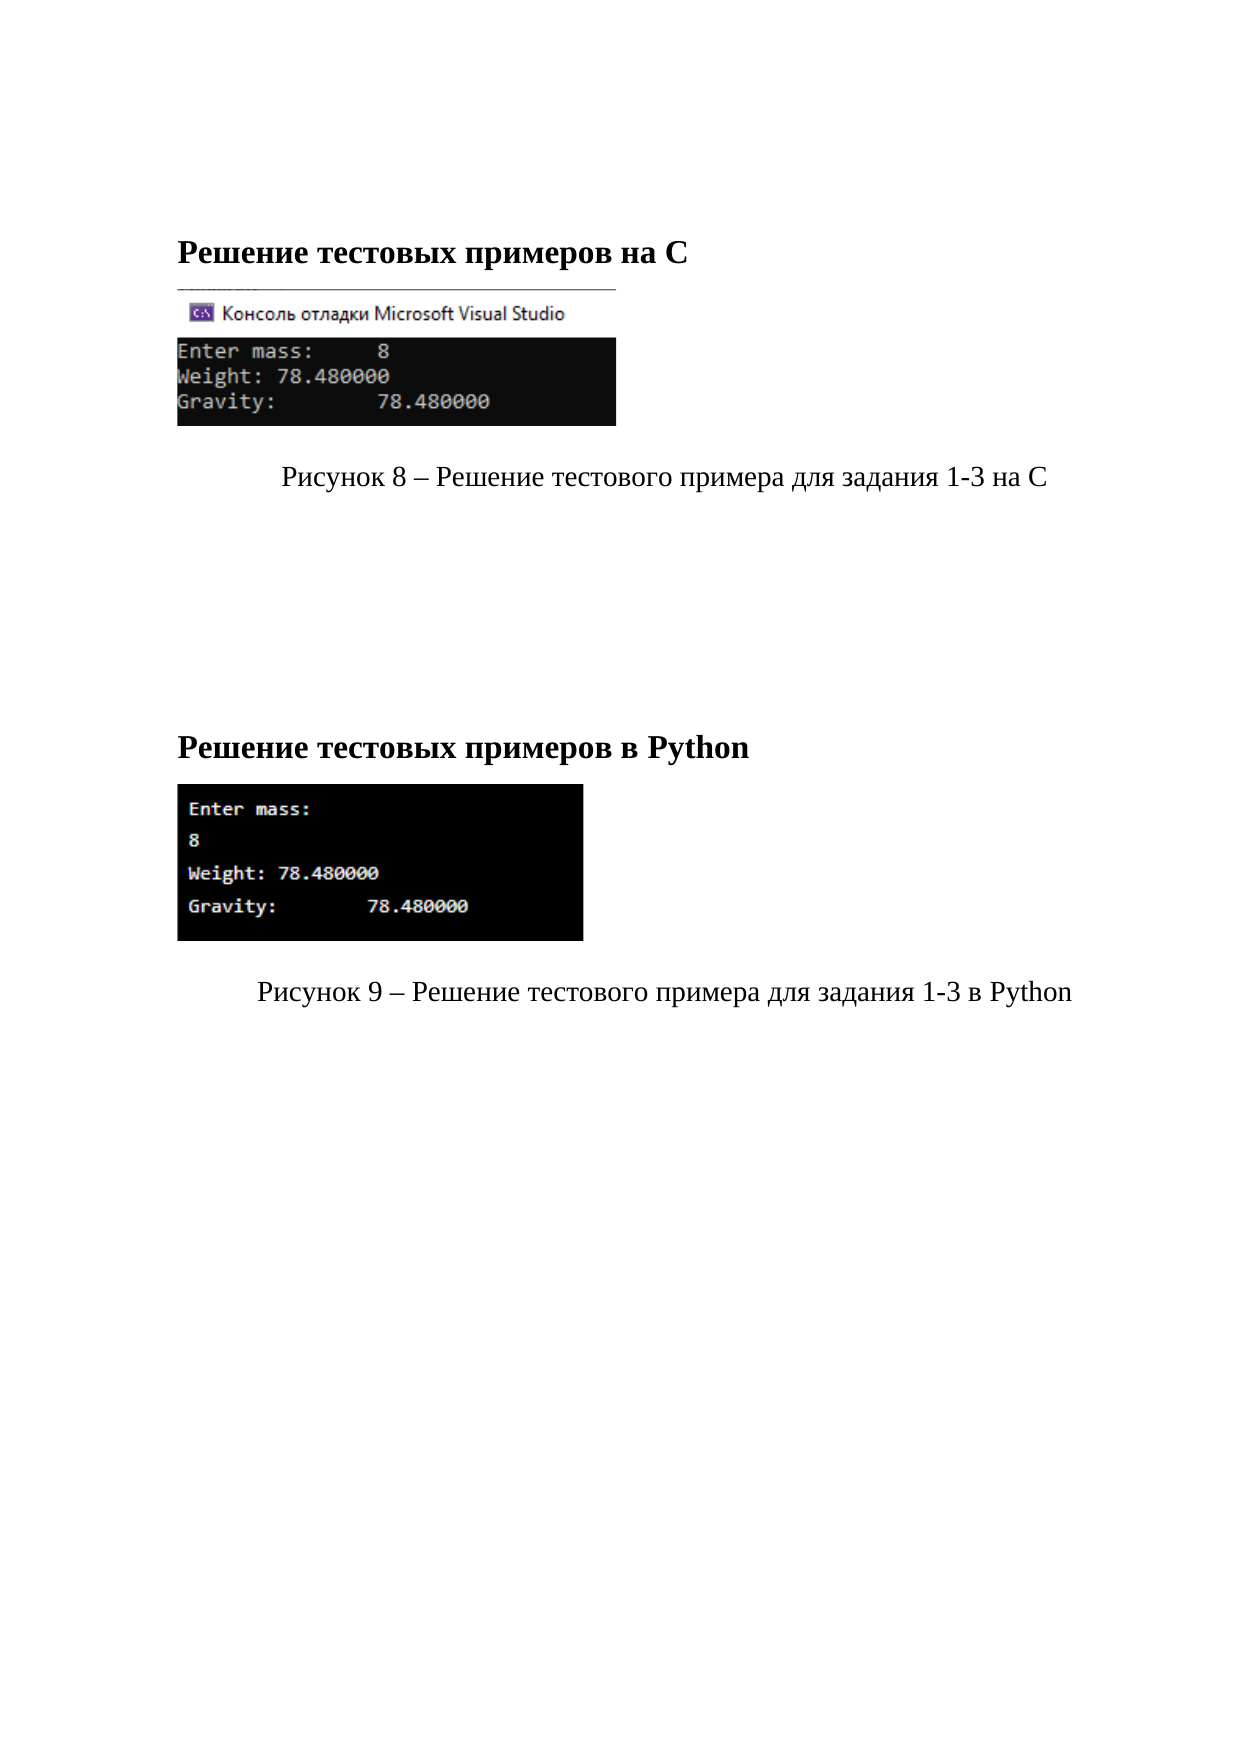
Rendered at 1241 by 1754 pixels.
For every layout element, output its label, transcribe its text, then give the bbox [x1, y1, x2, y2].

text Рисунок 9 – Решение тестового примера для задания 1-3 в Python [177, 974, 1152, 1008]
text Рисунок 8 – Решение тестового примера для задания 1-3 на С [177, 459, 1152, 493]
picture [177, 289, 617, 426]
subtitle Решение тестовых примеров в Python [177, 727, 1152, 765]
picture [177, 784, 584, 941]
subtitle Решение тестовых примеров на С [177, 232, 1152, 271]
